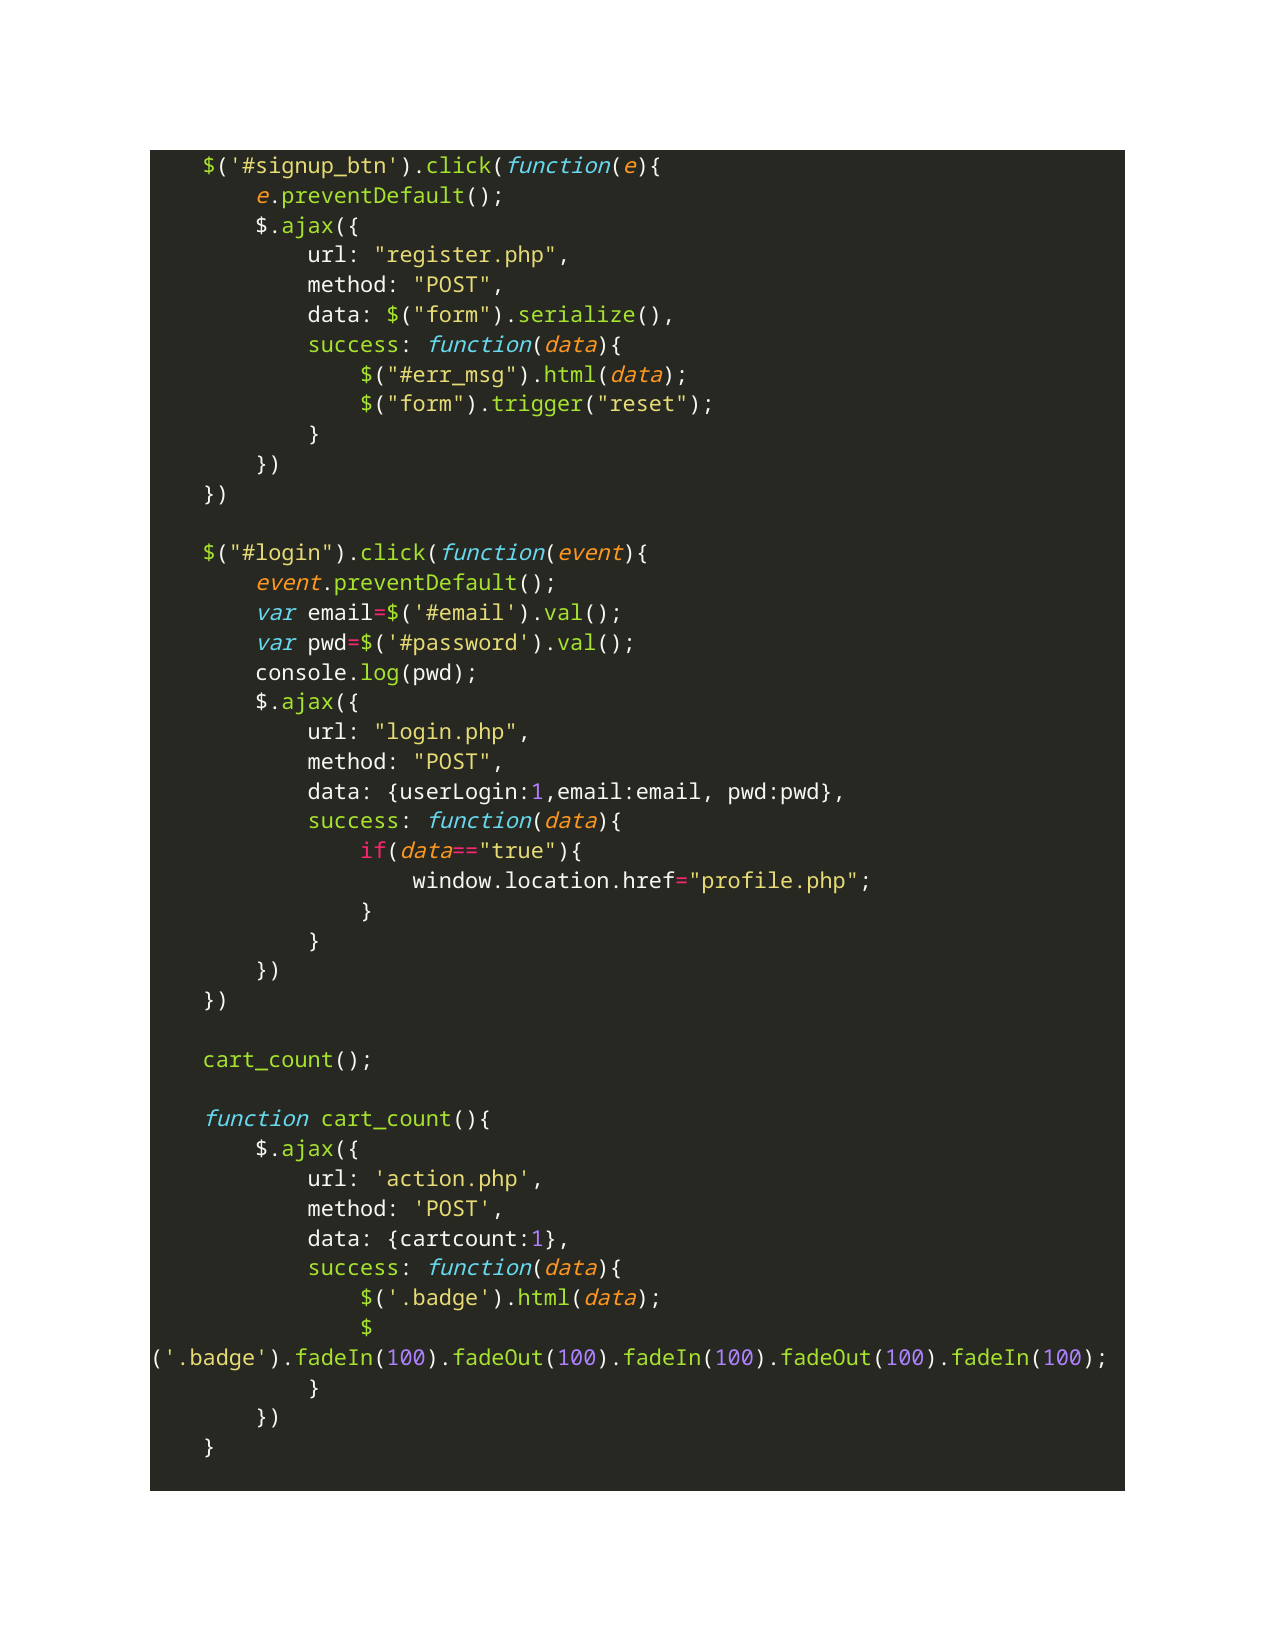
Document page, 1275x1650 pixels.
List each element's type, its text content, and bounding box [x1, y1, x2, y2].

text url: "login.php", [150, 716, 1125, 746]
text $("form").trigger("reset"); [150, 388, 1125, 418]
text method: "POST", [150, 746, 1125, 776]
text } [150, 895, 1125, 924]
text function cart_count(){ [150, 1103, 1125, 1133]
text url: "register.php", [150, 239, 1125, 269]
text } [150, 1371, 1125, 1401]
text $("#err_msg").html(data); [150, 358, 1125, 388]
text console.log(pwd); [150, 656, 1125, 686]
text $.ajax({ [150, 686, 1125, 716]
text success: function(data){ [150, 329, 1125, 358]
text } [150, 418, 1125, 448]
text $('.badge').html(data); [150, 1282, 1125, 1312]
text }) [150, 478, 1125, 507]
text cart_count(); [150, 1044, 1125, 1073]
text window.location.href="profile.php"; [150, 865, 1125, 895]
text var email=$('#email').val(); [150, 597, 1125, 627]
text }) [150, 1401, 1125, 1431]
text data: {cartcount:1}, [150, 1222, 1125, 1252]
text method: 'POST', [150, 1193, 1125, 1222]
text url: 'action.php', [150, 1163, 1125, 1193]
text event.preventDefault(); [150, 567, 1125, 597]
text } [150, 1431, 1125, 1461]
text success: function(data){ [150, 1252, 1125, 1282]
text }) [150, 448, 1125, 478]
text var pwd=$('#password').val(); [150, 627, 1125, 656]
text }) [150, 954, 1125, 984]
text data: {userLogin:1,email:email, pwd:pwd}, [150, 776, 1125, 805]
text $.ajax({ [150, 209, 1125, 239]
text data: $("form").serialize(), [150, 299, 1125, 329]
text }) [150, 984, 1125, 1014]
text $('.badge').fadeIn(100).fadeOut(100).fadeIn(100).fadeOut(100).fadeIn(100); [150, 1312, 1125, 1371]
text $('#signup_btn').click(function(e){ [150, 150, 1125, 180]
text method: "POST", [150, 269, 1125, 299]
text if(data=="true"){ [150, 835, 1125, 865]
text } [150, 924, 1125, 954]
text e.preventDefault(); [150, 180, 1125, 209]
text $.ajax({ [150, 1133, 1125, 1163]
text $("#login").click(function(event){ [150, 537, 1125, 567]
text success: function(data){ [150, 805, 1125, 835]
